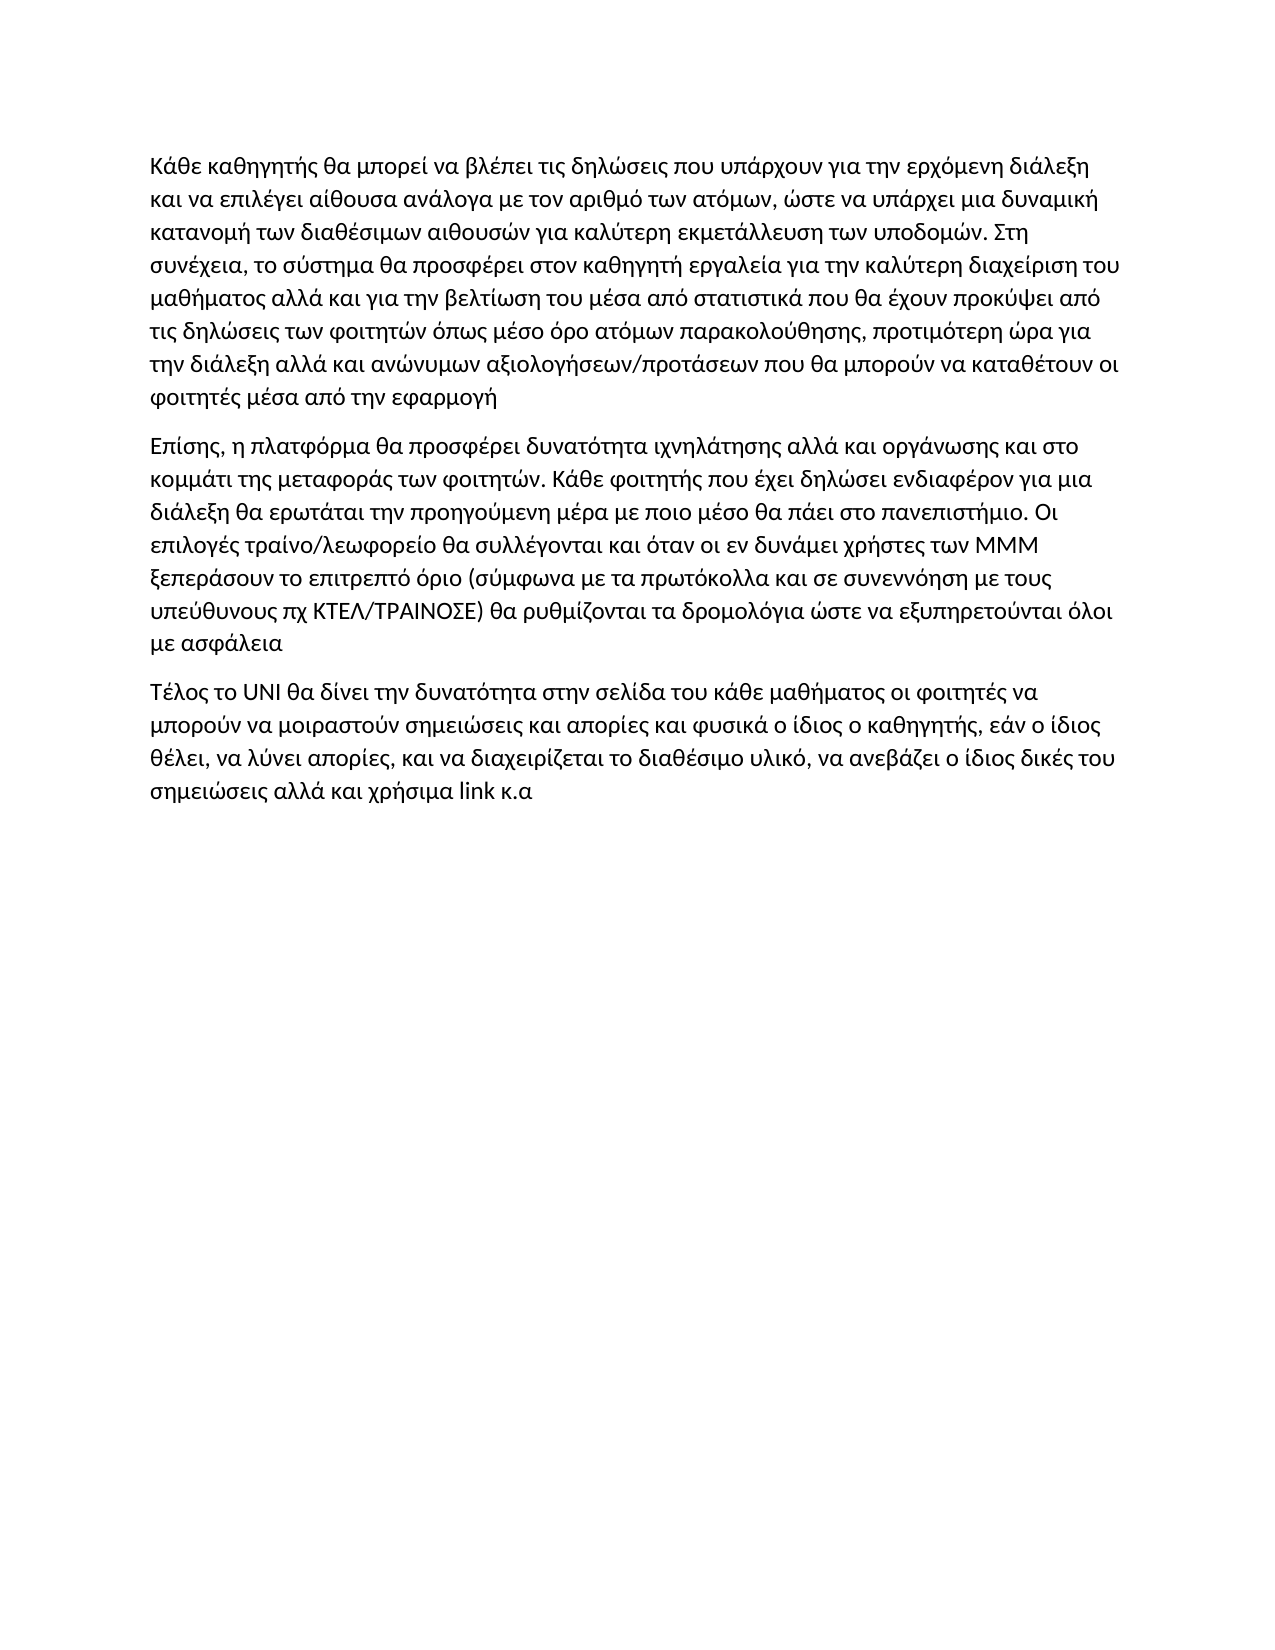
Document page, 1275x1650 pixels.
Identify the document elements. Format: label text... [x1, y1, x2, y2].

text συνέχεια, το σύστημα θα προσφέρει στον καθηγητή εργαλεία για την καλύτερη διαχείριση του μαθήματος αλλά και για την βελτίωση του μέσα από στατιστικά που θα έχουν προκύψει από τις δηλώσεις των φοιτητών όπως μέσο όρο ατόμων παρακολούθησης, προτιμότερη ώρα για την διάλεξη αλλά και ανώνυμων αξιολογήσεων/προτάσεων που θα μπορούν να καταθέτουν οι φοιτητές μέσα από την εφαρμογή [150, 249, 1124, 411]
text υπεύθυνους πχ ΚΤΕΛ/ΤΡΑΙΝΟΣΕ) θα ρυθμίζονται τα δρομολόγια ώστε να εξυπηρετούνται όλοι με ασφάλεια [150, 595, 1124, 657]
text Τέλος το UNI θα δίνει την δυνατότητα στην σελίδα του κάθε μαθήματος οι φοιτητές να μπορούν να μοιραστούν σημειώσεις και απορίες και φυσικά ο ίδιος ο καθηγητής, εάν ο ίδιος θέλει, να λύνει απορίες, και να διαχειρίζεται το διαθέσιμο υλικό, να ανεβάζει ο ίδιος δικές του σημειώσεις αλλά και χρήσιμα link κ.α [150, 677, 1124, 806]
text Επίσης, η πλατφόρμα θα προσφέρει δυνατότητα ιχνηλάτησης αλλά και οργάνωσης και στο κομμάτι της μεταφοράς των φοιτητών. Κάθε φοιτητής που έχει δηλώσει ενδιαφέρον για μια διάλεξη θα ερωτάται την προηγούμενη μέρα με ποιο μέσο θα πάει στο πανεπιστήμιο. Οι επιλογές τραίνο/λεωφορείο θα συλλέγονται και όταν οι εν δυνάμει χρήστες των ΜΜΜ ξεπεράσουν το επιτρεπτό όριο (σύμφωνα με τα πρωτόκολλα και σε συνεννόηση με τους [150, 430, 1095, 592]
text Κάθε καθηγητής θα μπορεί να βλέπει τις δηλώσεις που υπάρχουν για την ερχόμενη διάλεξη και να επιλέγει αίθουσα ανάλογα με τον αριθμό των ατόμων, ώστε να υπάρχει μια δυναμική κατανομή των διαθέσιμων αιθουσών για καλύτερη εκμετάλλευση των υποδομών. Στη [150, 150, 1121, 247]
